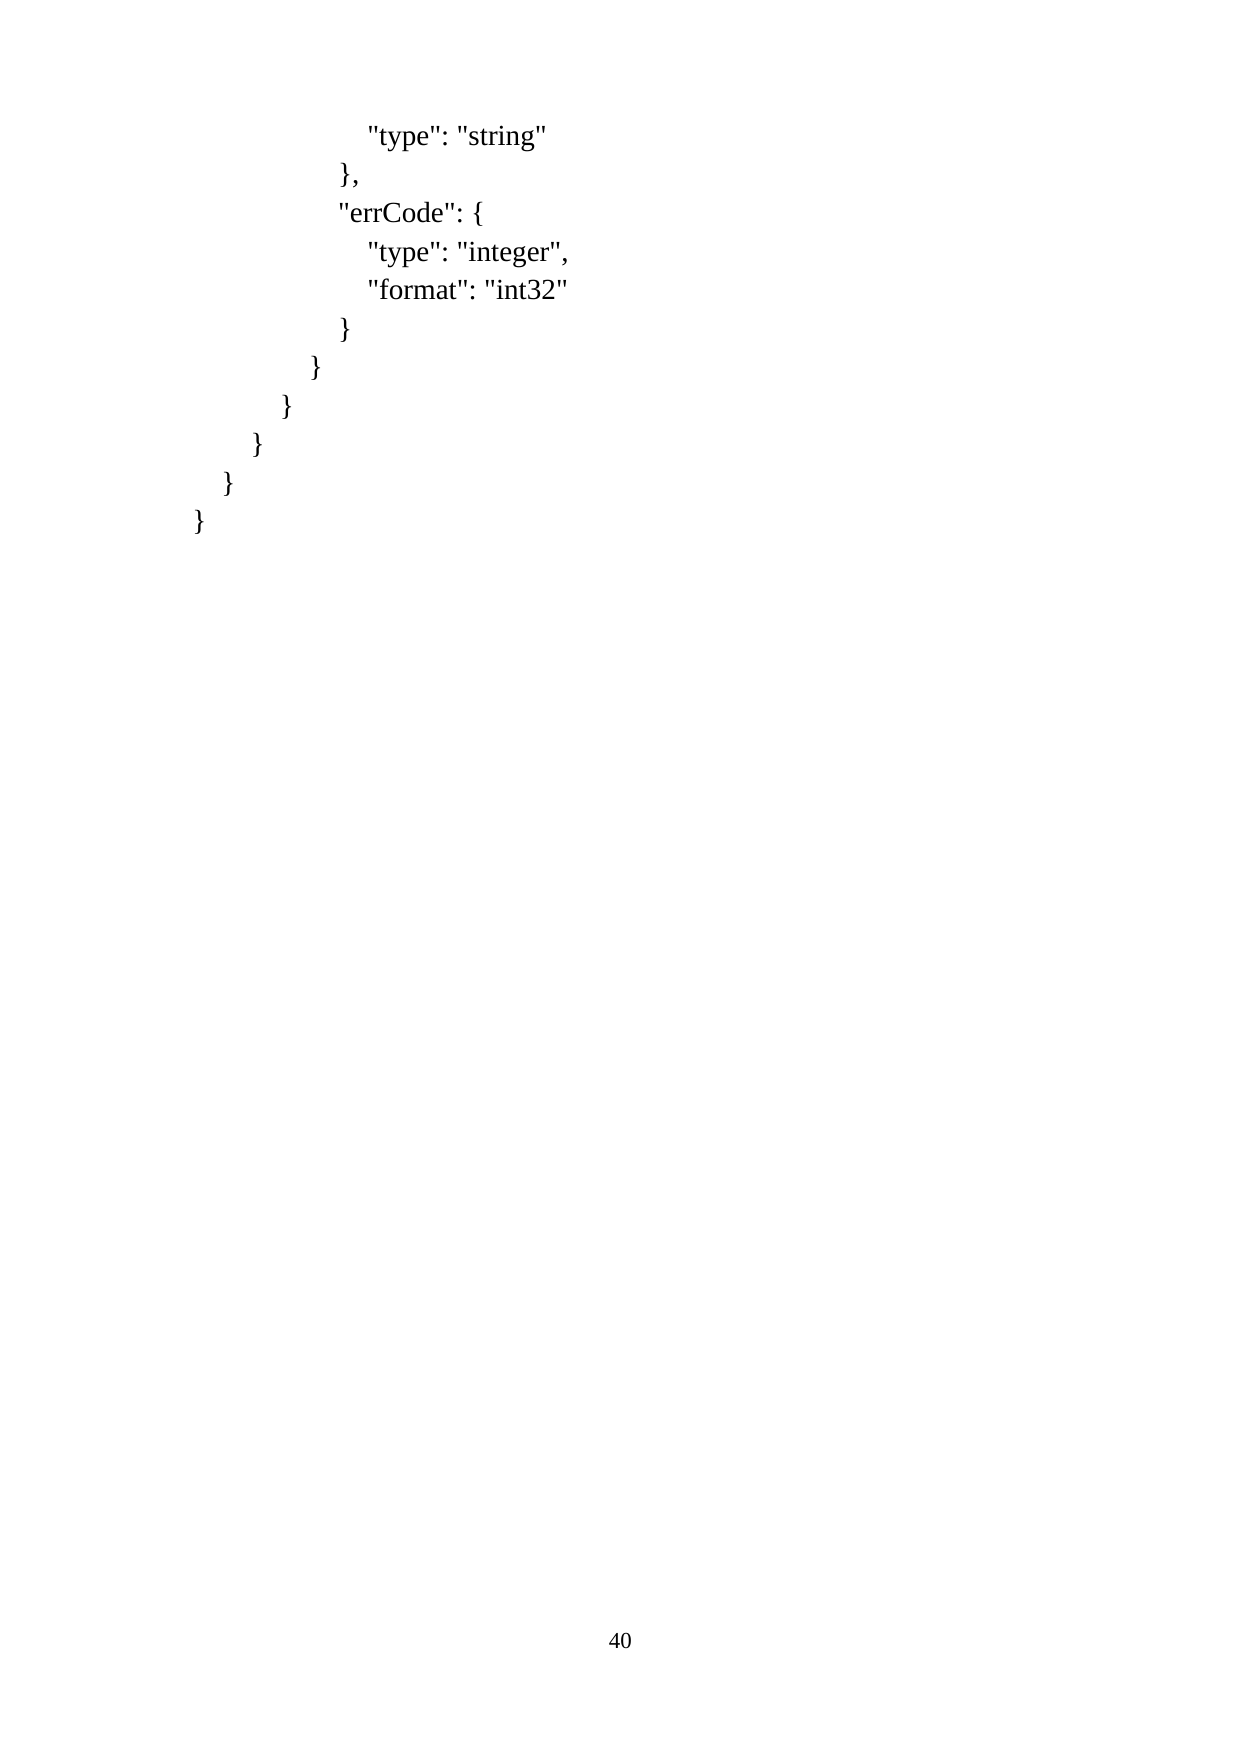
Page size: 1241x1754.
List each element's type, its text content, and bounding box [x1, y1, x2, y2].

text } [118, 388, 1122, 421]
text } [118, 503, 1122, 537]
text "type": "integer", [118, 234, 1122, 267]
text "format": "int32" [118, 272, 1122, 306]
text }, [118, 157, 1122, 190]
text "type": "string" [118, 118, 1122, 152]
text } [118, 349, 1122, 383]
text "errCode": { [118, 195, 1122, 229]
text } [118, 311, 1122, 344]
text } [118, 465, 1122, 498]
text } [118, 426, 1122, 460]
